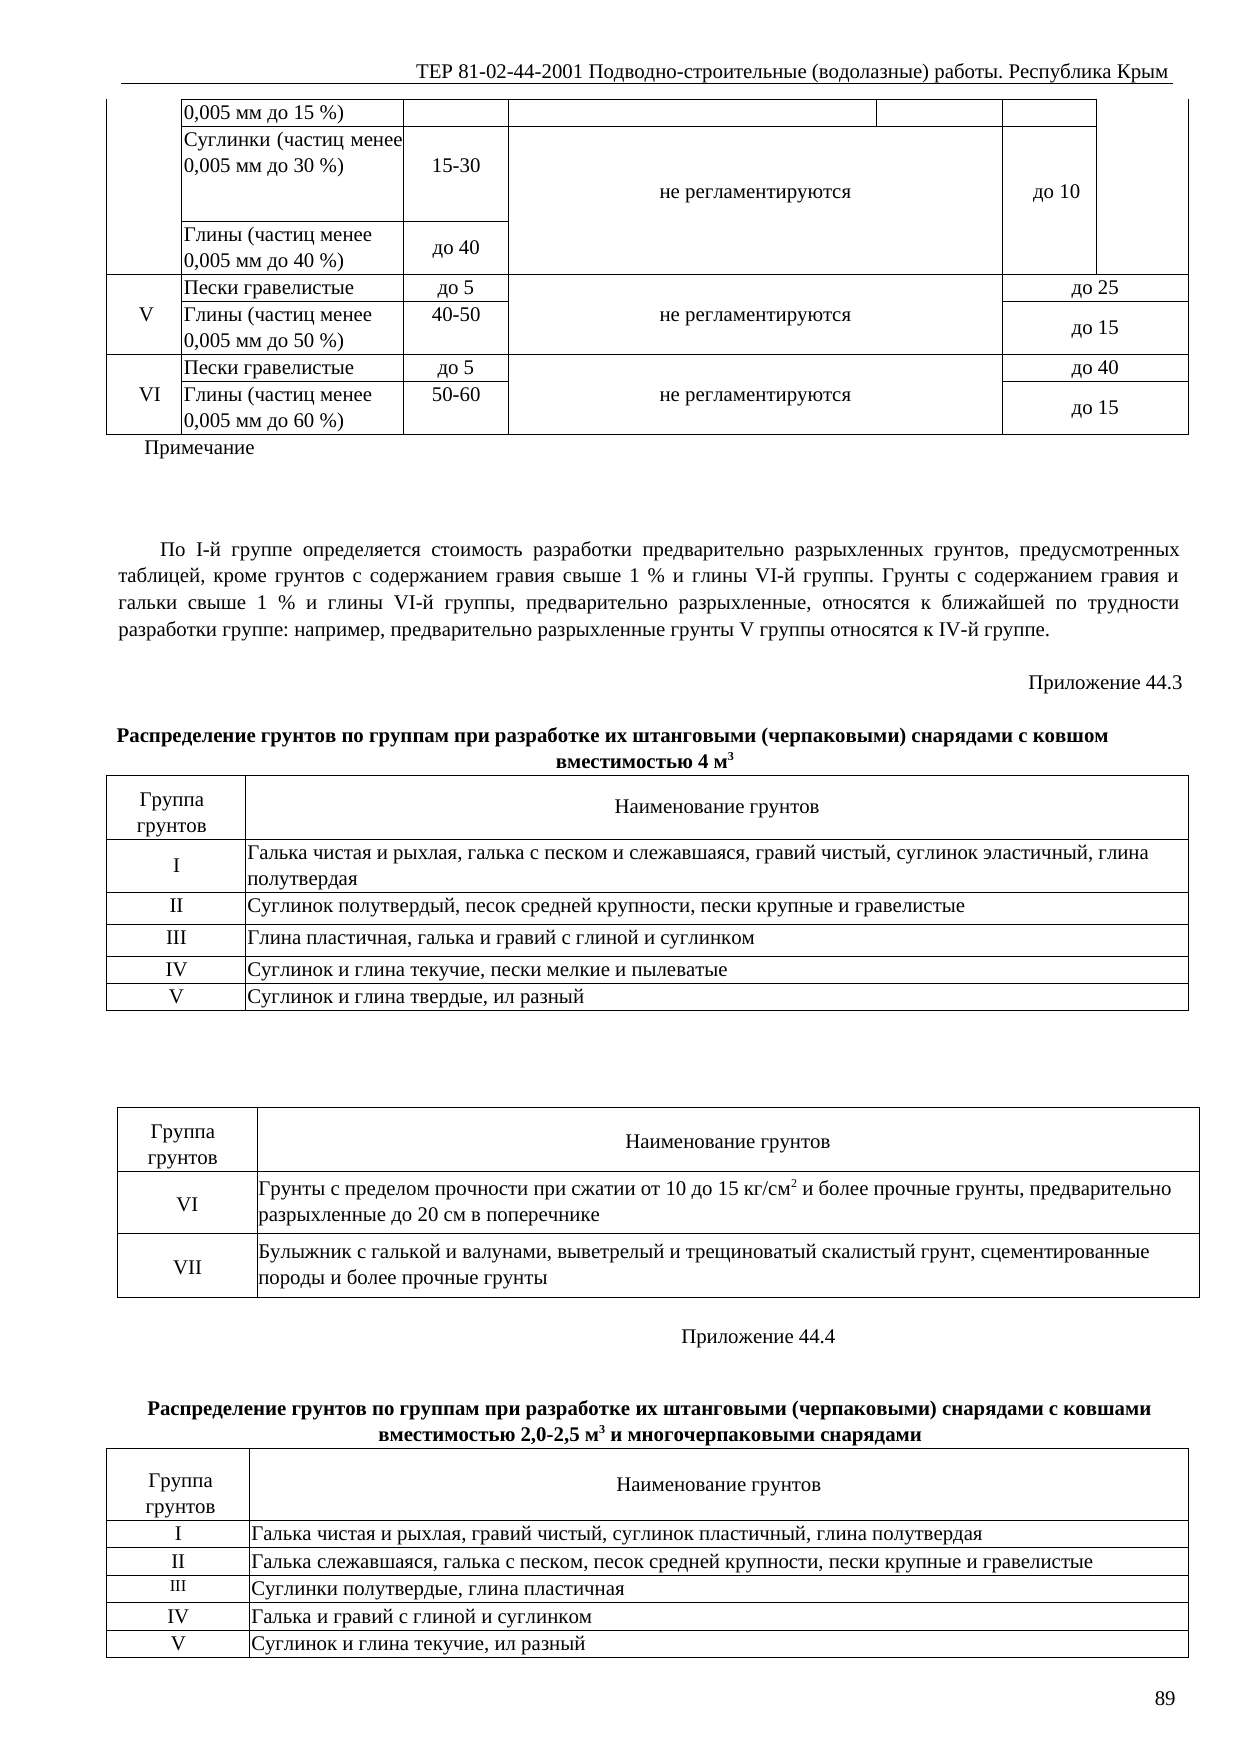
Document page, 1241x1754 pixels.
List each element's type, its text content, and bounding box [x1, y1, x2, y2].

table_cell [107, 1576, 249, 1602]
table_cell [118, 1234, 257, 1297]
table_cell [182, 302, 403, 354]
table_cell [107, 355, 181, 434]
subtitle Распределение грунтов по группам при разработке их штанговыми (черпаковыми) снарядами с ковшом вместимостью 4 м3 [116, 723, 1174, 773]
text Распределение грунтов по группам при разработке их штанговыми (черпаковыми) снарядами с ковшами вместимостью 2,0-2,5 м3 и многочерпаковыми снарядами [136, 1396, 1162, 1446]
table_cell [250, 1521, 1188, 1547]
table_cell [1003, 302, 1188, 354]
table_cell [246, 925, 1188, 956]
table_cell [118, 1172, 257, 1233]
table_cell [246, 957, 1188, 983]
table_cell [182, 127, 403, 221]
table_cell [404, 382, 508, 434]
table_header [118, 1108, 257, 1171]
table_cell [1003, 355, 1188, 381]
text Приложение 44.3 [136, 670, 1182, 694]
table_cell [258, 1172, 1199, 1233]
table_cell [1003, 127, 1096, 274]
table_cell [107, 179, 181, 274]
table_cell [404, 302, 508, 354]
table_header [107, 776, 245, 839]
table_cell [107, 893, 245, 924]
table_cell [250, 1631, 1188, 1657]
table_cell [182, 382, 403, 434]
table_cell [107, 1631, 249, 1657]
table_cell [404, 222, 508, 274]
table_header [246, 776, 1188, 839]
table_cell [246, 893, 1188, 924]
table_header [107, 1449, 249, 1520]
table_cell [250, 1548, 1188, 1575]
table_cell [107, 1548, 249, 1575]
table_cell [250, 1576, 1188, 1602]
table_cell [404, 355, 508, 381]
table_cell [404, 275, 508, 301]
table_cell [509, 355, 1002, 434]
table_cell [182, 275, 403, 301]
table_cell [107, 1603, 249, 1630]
text Приложение 44.4 [118, 1324, 1181, 1348]
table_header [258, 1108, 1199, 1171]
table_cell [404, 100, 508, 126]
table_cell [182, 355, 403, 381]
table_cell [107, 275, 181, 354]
text По I-й группе определяется стоимость разработки предварительно разрыхленных грунтов, предусмотренных таблицей, кроме грунтов с содержанием гравия свыше 1 % и глины VI-й группы. Грунты с содержанием гравия и гальки свыше 1 % и глины VI-й группы, предварительно разрыхленные, относятся к ближайшей по трудности разработки группе: например, предварительно разрыхленные грунты V группы относятся к IV-й группе. [118, 537, 1181, 641]
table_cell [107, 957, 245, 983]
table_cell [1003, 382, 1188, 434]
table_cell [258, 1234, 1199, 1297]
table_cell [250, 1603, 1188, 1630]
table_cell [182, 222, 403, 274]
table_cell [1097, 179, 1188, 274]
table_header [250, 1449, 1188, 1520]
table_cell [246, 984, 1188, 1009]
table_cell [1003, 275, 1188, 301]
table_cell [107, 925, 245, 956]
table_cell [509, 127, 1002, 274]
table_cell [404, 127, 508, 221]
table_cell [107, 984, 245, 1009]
text Примечание [118, 435, 1181, 459]
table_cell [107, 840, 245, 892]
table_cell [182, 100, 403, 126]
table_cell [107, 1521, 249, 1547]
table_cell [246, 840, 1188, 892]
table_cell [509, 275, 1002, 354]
